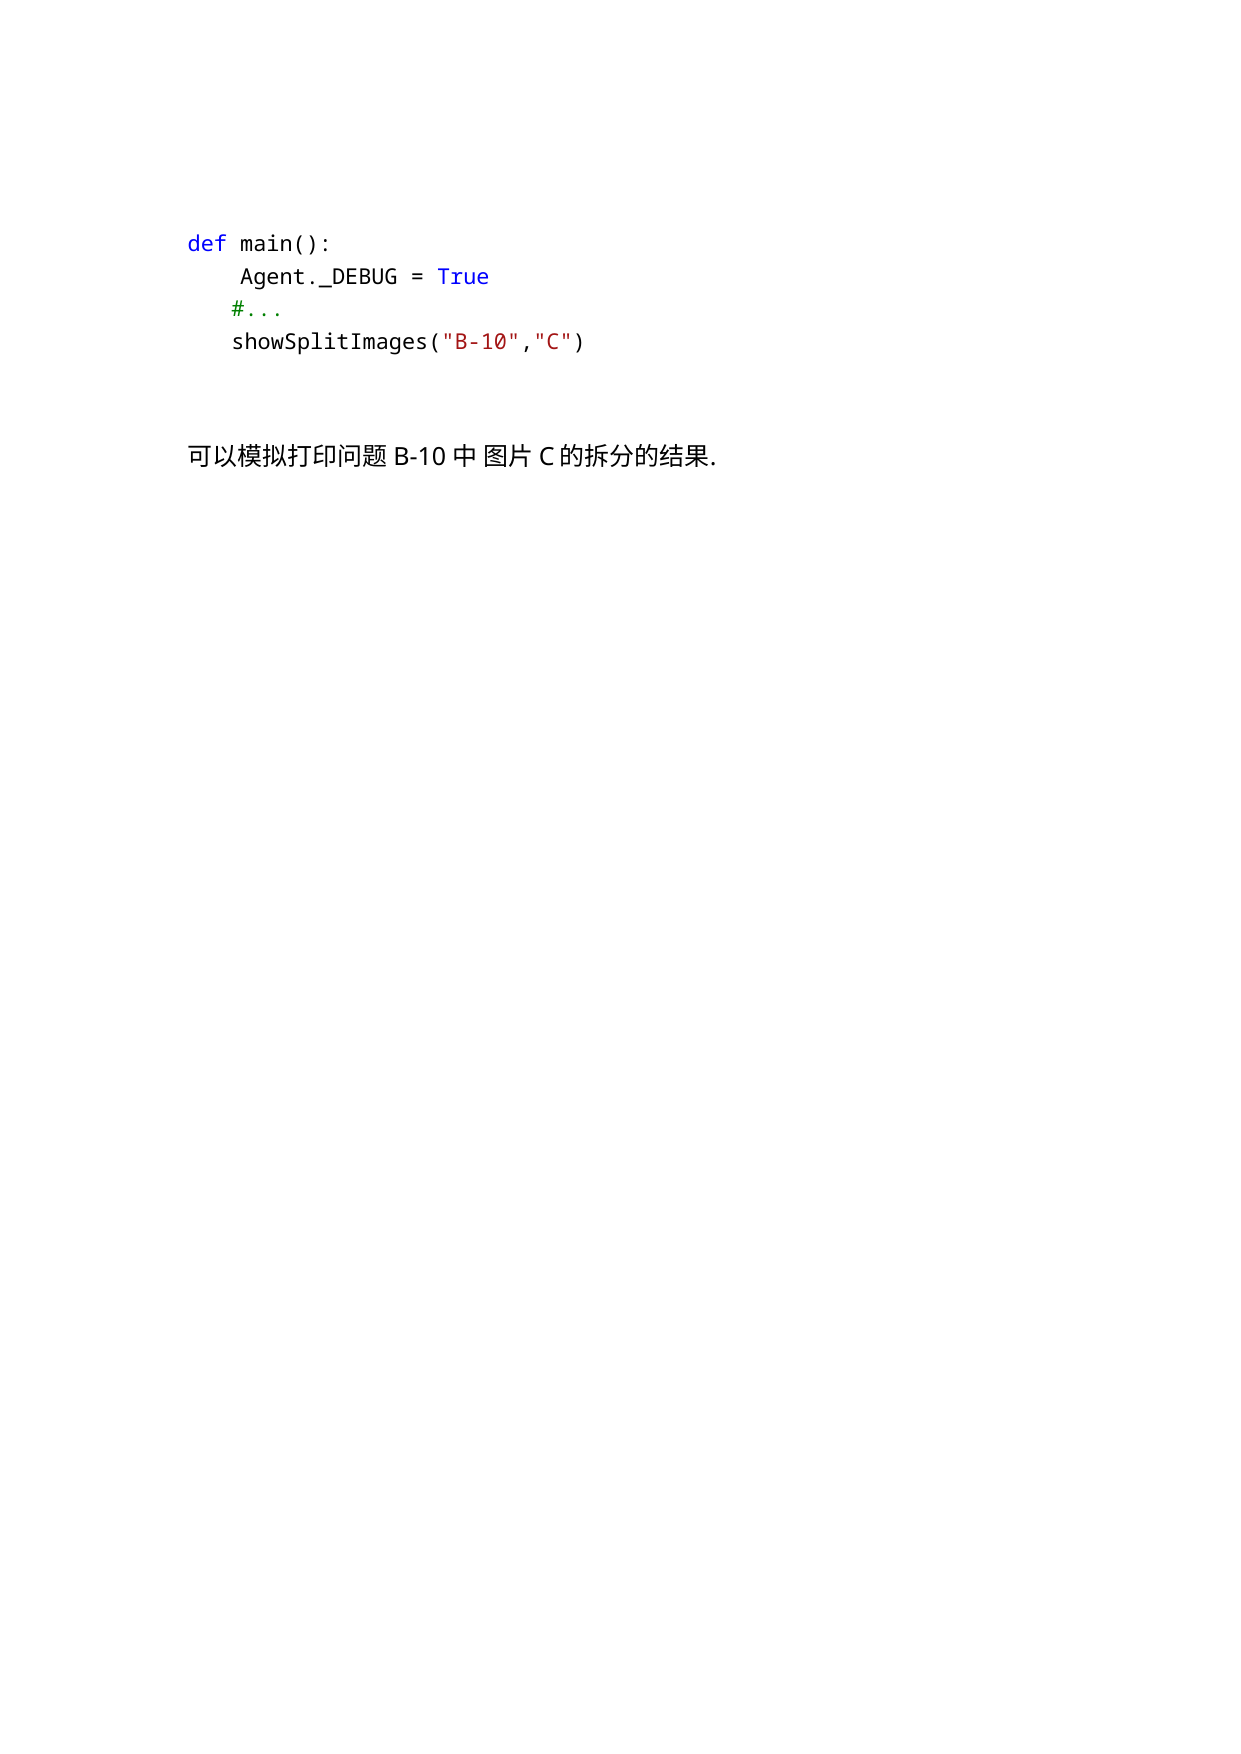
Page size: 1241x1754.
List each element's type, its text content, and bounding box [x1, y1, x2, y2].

text showSplitImages("B-10","C") [187, 324, 1053, 357]
text 可以模拟打印问题 B-10 中 图片 C的拆分的结果. [187, 422, 1053, 487]
text def main(): [187, 227, 1053, 259]
text #... [187, 292, 1053, 324]
text Agent._DEBUG = True [187, 259, 1053, 292]
